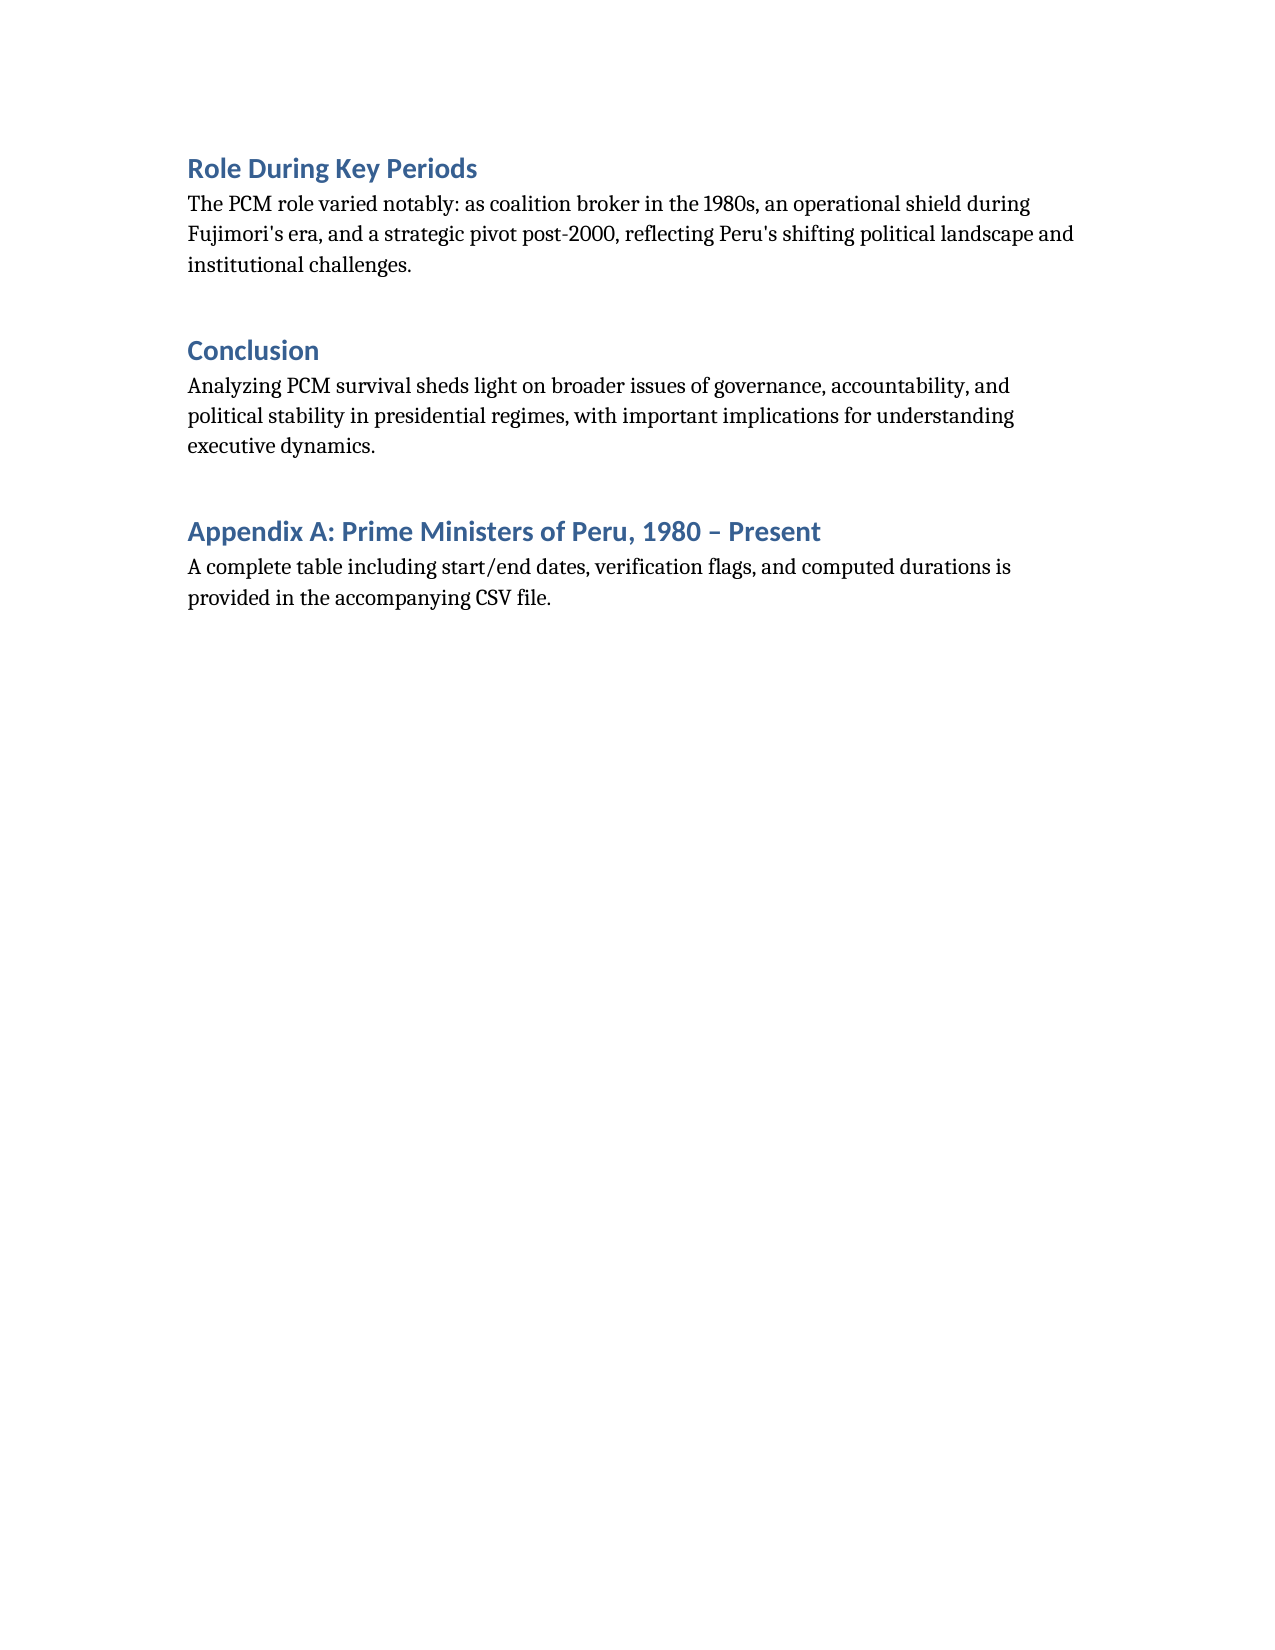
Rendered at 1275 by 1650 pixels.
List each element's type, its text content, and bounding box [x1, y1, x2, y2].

subtitle Role During Key Periods [187, 150, 1087, 186]
text Analyzing PCM survival sheds light on broader issues of governance, accountability, and political stability in presidential regimes, with important implications for understanding executive dynamics. [187, 372, 1087, 459]
subtitle Conclusion [187, 332, 1087, 367]
text A complete table including start/end dates, verification flags, and computed durations is provided in the accompanying CSV file. [187, 554, 1087, 611]
subtitle Appendix A: Prime Ministers of Peru, 1980 – Present [187, 513, 1087, 549]
text The PCM role varied notably: as coalition broker in the 1980s, an operational shield during Fujimori's era, and a strategic pivot post-2000, reflecting Peru's shifting political landscape and institutional challenges. [187, 191, 1087, 278]
